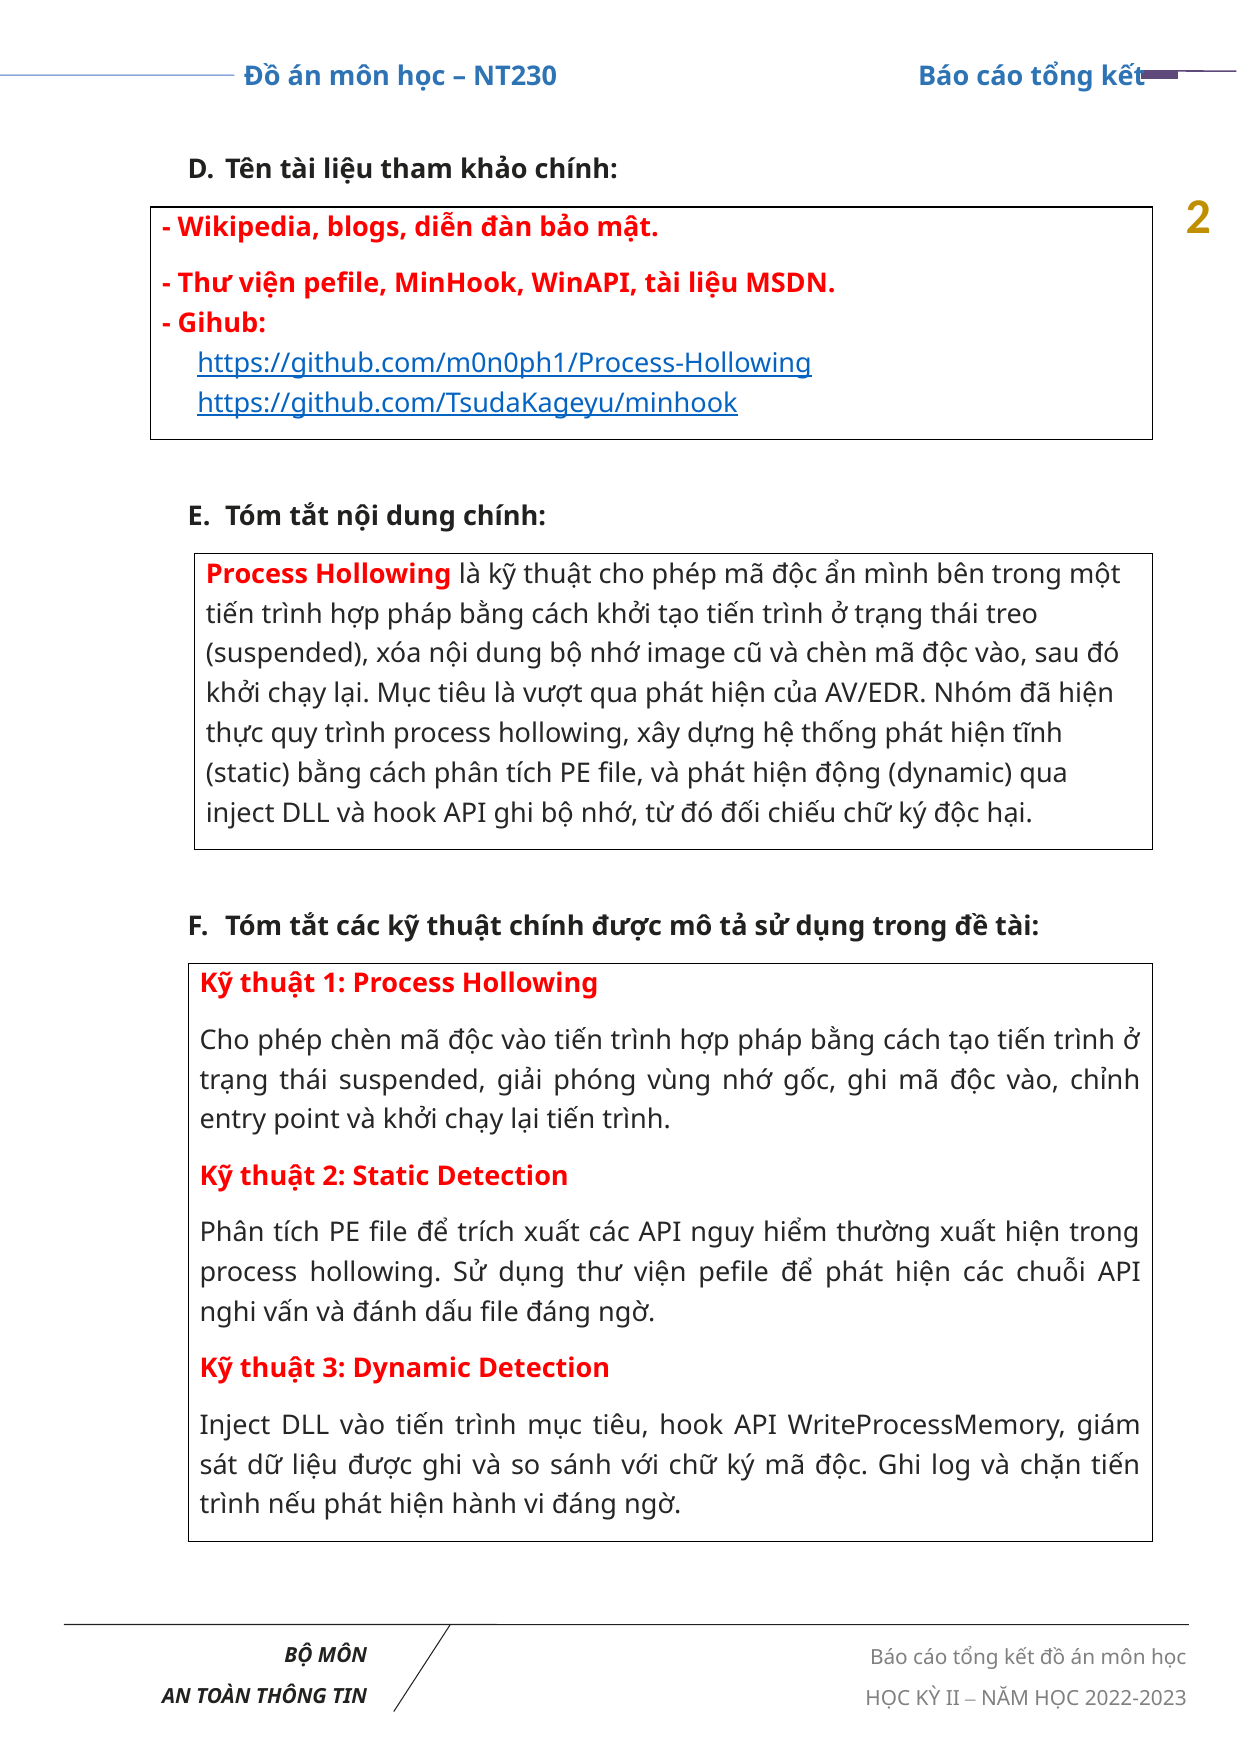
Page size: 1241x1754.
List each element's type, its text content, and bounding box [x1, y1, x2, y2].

list Tên tài liệu tham khảo chính: [187, 150, 1153, 187]
table_header - Wikipedia, blogs, diễn đàn bảo mật. - Thư viện pefile, MinHook, WinAPI, tài liệu MSDN. - Gihub: https://github.com/m0n0ph1/Process-Hollowing https://github.com/TsudaKageyu/minhook [151, 208, 1152, 439]
table_header Process Hollowing là kỹ thuật cho phép mã độc ẩn mình bên trong một tiến trình hợp pháp bằng cách khởi tạo tiến trình ở trạng thái treo (suspended), xóa nội dung bộ nhớ image cũ và chèn mã độc vào, sau đó khởi chạy lại. Mục tiêu là vượt qua phát hiện của AV/EDR. Nhóm đã hiện thực quy trình process hollowing, xây dựng hệ thống phát hiện tĩnh (static) bằng cách phân tích PE file, và phát hiện động (dynamic) qua inject DLL và hook API ghi bộ nhớ, từ đó đối chiếu chữ ký độc hại. [195, 554, 1152, 849]
list Tóm tắt các kỹ thuật chính được mô tả sử dụng trong đề tài: [187, 906, 1153, 943]
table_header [189, 964, 1152, 1541]
list Tóm tắt nội dung chính: [187, 497, 1153, 534]
